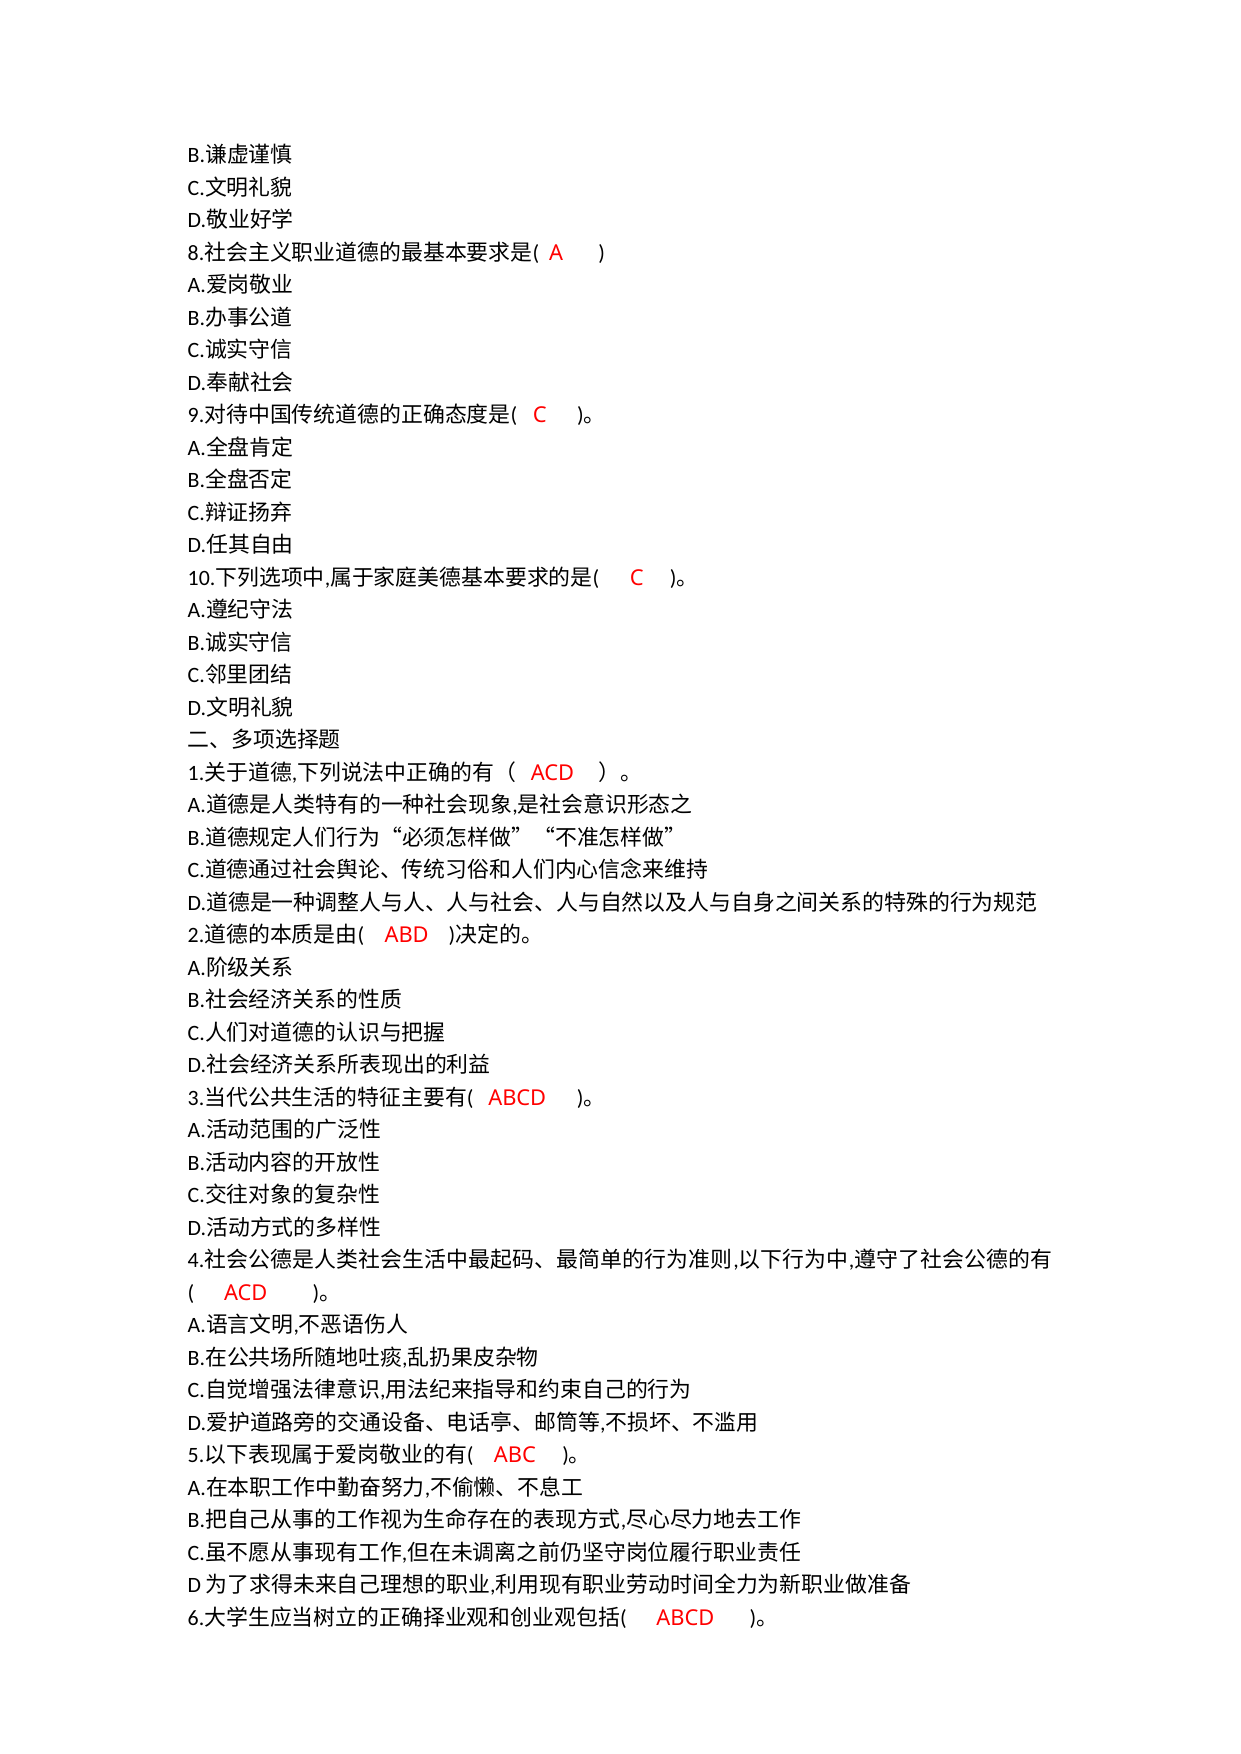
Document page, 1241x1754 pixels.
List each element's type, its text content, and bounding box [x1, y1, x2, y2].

text B.全盘否定 [187, 462, 1053, 494]
text 10.下列选项中,属于家庭美德基本要求的是( C )。 [187, 559, 1053, 592]
text C.自觉增强法律意识,用法纪来指导和约束自己的行为 [187, 1372, 1053, 1404]
text D为了求得未来自己理想的职业,利用现有职业劳动时间全力为新职业做准备 [187, 1567, 1053, 1599]
text A.全盘肯定 [187, 429, 1053, 462]
text 6.大学生应当树立的正确择业观和创业观包括( ABCD )。 [187, 1599, 1053, 1632]
text 9.对待中国传统道德的正确态度是( C )。 [187, 397, 1053, 429]
text 5.以下表现属于爱岗敬业的有( ABC )。 [187, 1437, 1053, 1469]
text A.爱岗敬业 [187, 267, 1053, 299]
text C.交往对象的复杂性 [187, 1177, 1053, 1209]
text D.道德是一种调整人与人、人与社会、人与自然以及人与自身之间关系的特殊的行为规范 [187, 884, 1053, 917]
text B.道德规定人们行为“必须怎样做”“不准怎样做” [187, 819, 1053, 852]
text C.道德通过社会舆论、传统习俗和人们内心信念来维持 [187, 852, 1053, 884]
text B.办事公道 [187, 299, 1053, 332]
text 二、多项选择题 [187, 722, 1053, 754]
text B.把自己从事的工作视为生命存在的表现方式,尽心尽力地去工作 [187, 1502, 1053, 1534]
text C.虽不愿从事现有工作,但在未调离之前仍坚守岗位履行职业责任 [187, 1534, 1053, 1567]
text A.在本职工作中勤奋努力,不偷懒、不息工 [187, 1469, 1053, 1502]
text B.诚实守信 [187, 624, 1053, 657]
text B.谦虚谨慎 [187, 137, 1053, 169]
text B.活动内容的开放性 [187, 1144, 1053, 1177]
text C.人们对道德的认识与把握 [187, 1014, 1053, 1047]
text B.社会经济关系的性质 [187, 982, 1053, 1014]
text D.敬业好学 [187, 202, 1053, 234]
text D.奉献社会 [187, 364, 1053, 397]
text D.社会经济关系所表现出的利益 [187, 1047, 1053, 1079]
text A.活动范围的广泛性 [187, 1112, 1053, 1144]
text A.遵纪守法 [187, 592, 1053, 624]
text 1.关于道德,下列说法中正确的有（ ACD ）。 [187, 754, 1053, 787]
text D.爱护道路旁的交通设备、电话亭、邮筒等,不损坏、不滥用 [187, 1404, 1053, 1437]
text D.任其自由 [187, 527, 1053, 559]
text D.活动方式的多样性 [187, 1209, 1053, 1242]
text 4.社会公德是人类社会生活中最起码、最简单的行为准则,以下行为中,遵守了社会公德的有( ACD )。 [187, 1242, 1053, 1307]
text A.语言文明,不恶语伤人 [187, 1307, 1053, 1339]
text 8.社会主义职业道德的最基本要求是( A ) [187, 234, 1053, 267]
text 2.道德的本质是由( ABD )决定的。 [187, 917, 1053, 949]
text A.阶级关系 [187, 949, 1053, 982]
text D.文明礼貌 [187, 689, 1053, 722]
text C.文明礼貌 [187, 169, 1053, 202]
text B.在公共场所随地吐痰,乱扔果皮杂物 [187, 1339, 1053, 1372]
text C.诚实守信 [187, 332, 1053, 364]
text 3.当代公共生活的特征主要有( ABCD )。 [187, 1079, 1053, 1112]
text C.辩证扬弃 [187, 494, 1053, 527]
text C.邻里团结 [187, 657, 1053, 689]
text A.道德是人类特有的一种社会现象,是社会意识形态之 [187, 787, 1053, 819]
